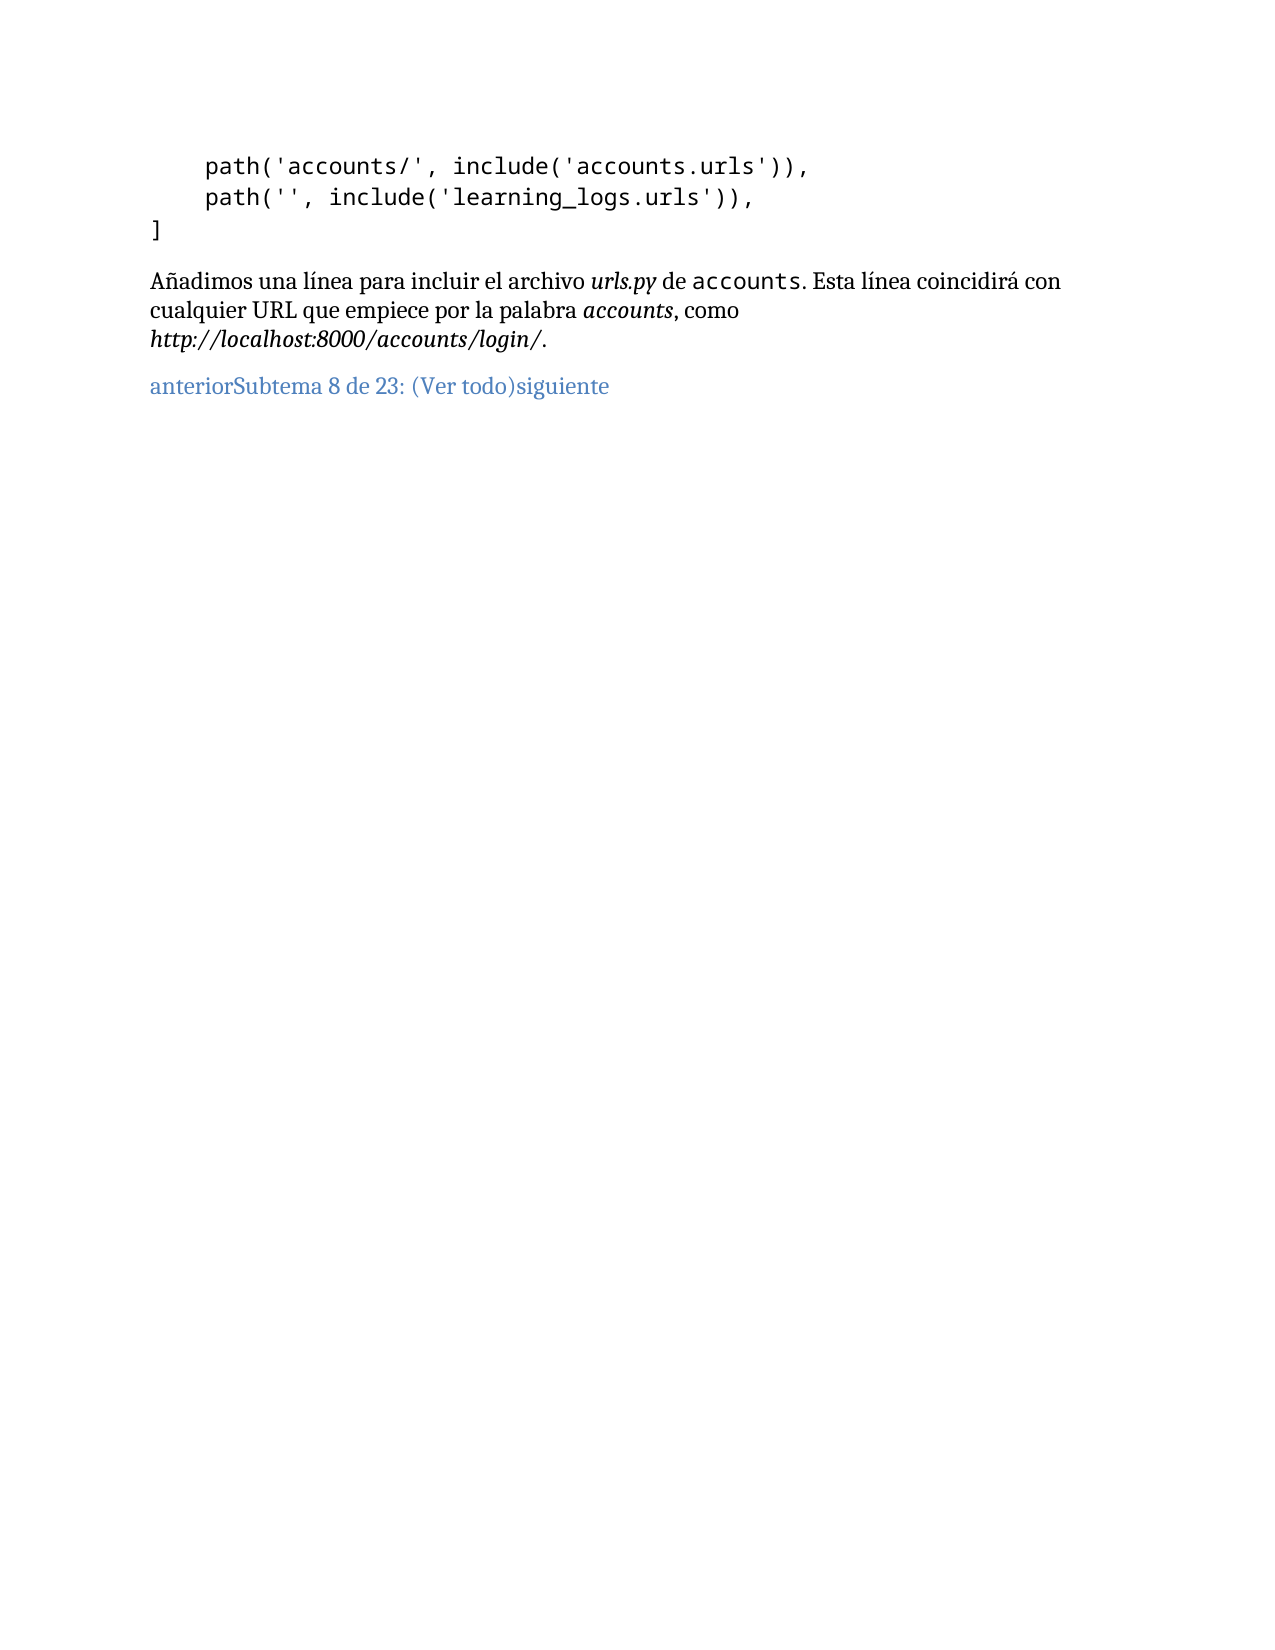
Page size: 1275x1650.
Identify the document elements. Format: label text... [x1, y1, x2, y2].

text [150, 150, 1125, 244]
text anteriorSubtema 8 de 23: (Ver todo)siguiente [150, 372, 1125, 429]
text Añadimos una línea para incluir el archivo urls.py de accounts. Esta línea coincidirá con cualquier URL que empiece por la palabra accounts, como http://localhost:8000/accounts/login/. [150, 264, 1125, 353]
